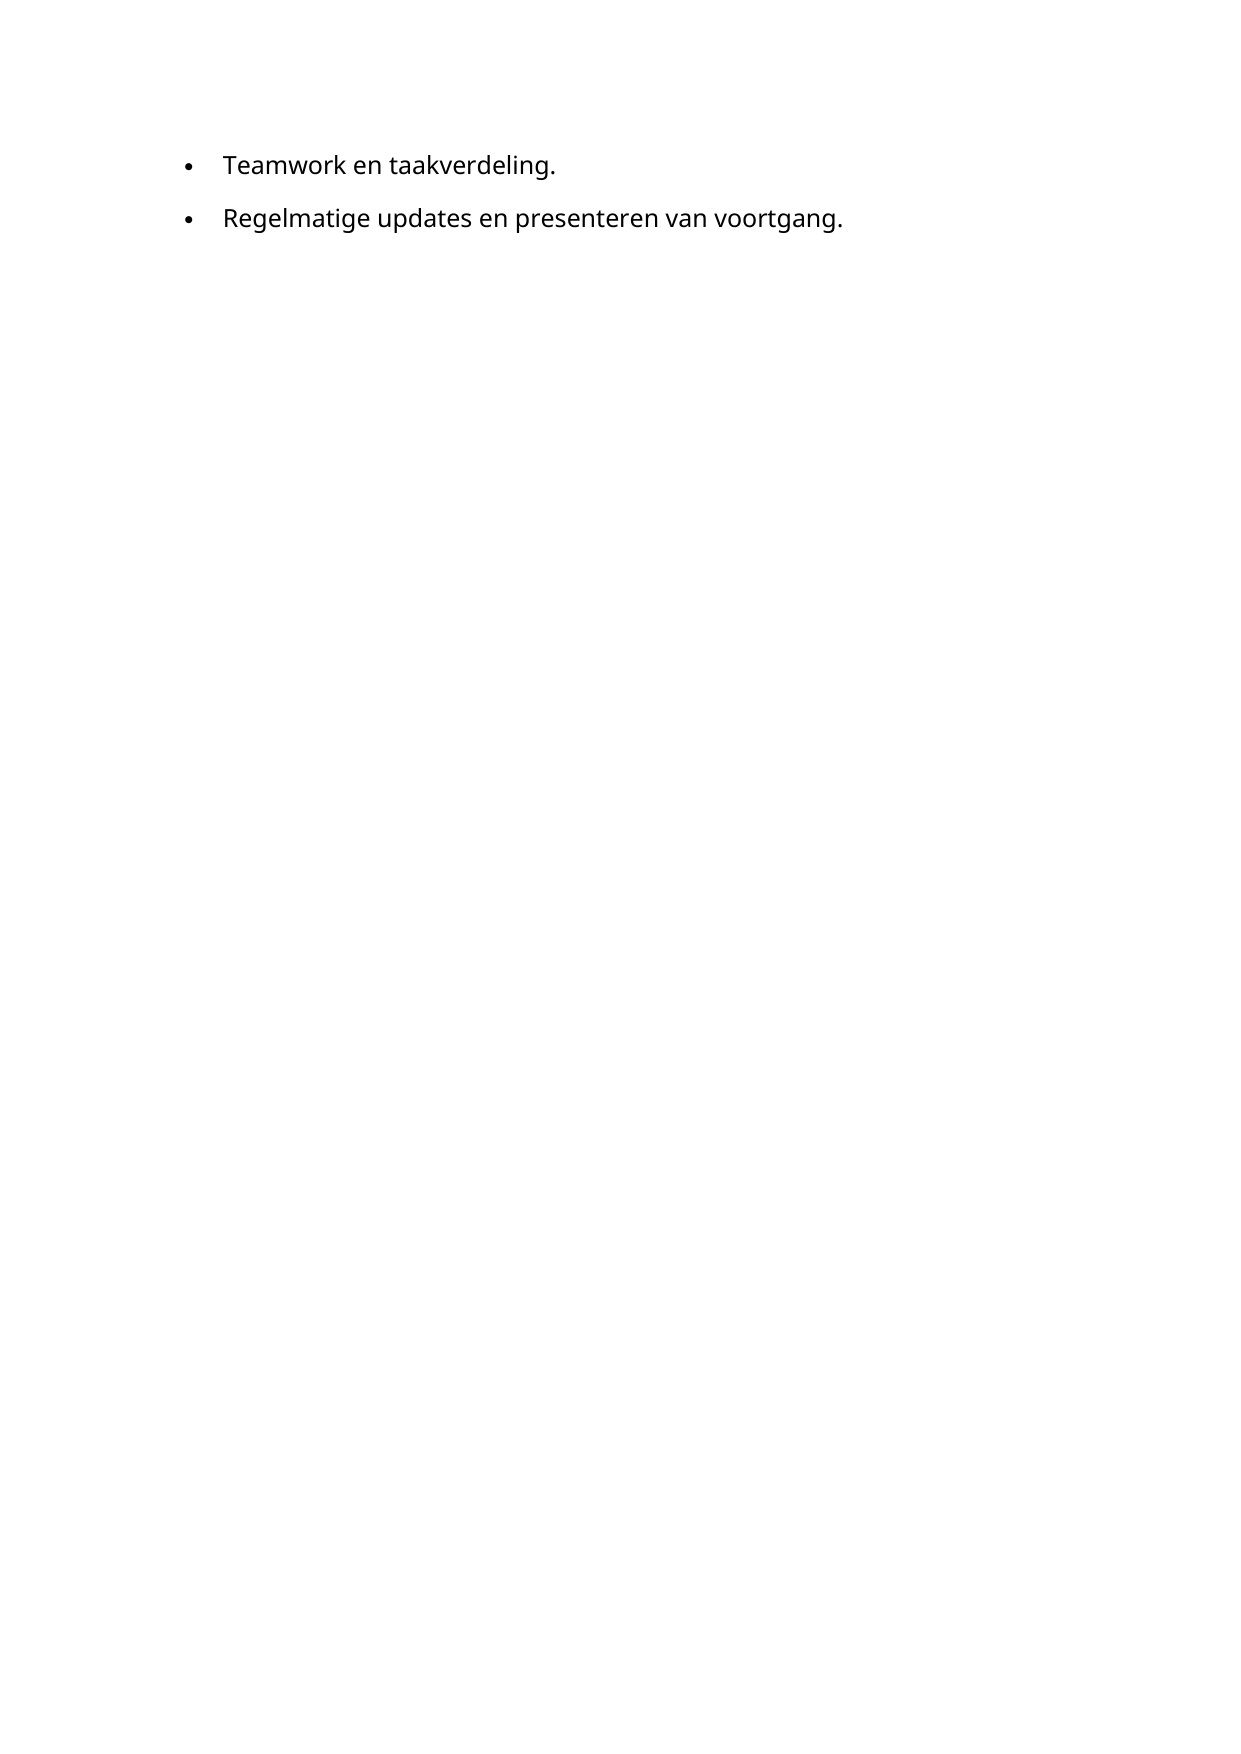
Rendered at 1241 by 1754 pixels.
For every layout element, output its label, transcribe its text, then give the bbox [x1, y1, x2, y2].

list Regelmatige updates en presenteren van voortgang. [185, 201, 1093, 235]
list Teamwork en taakverdeling. [185, 148, 1093, 182]
